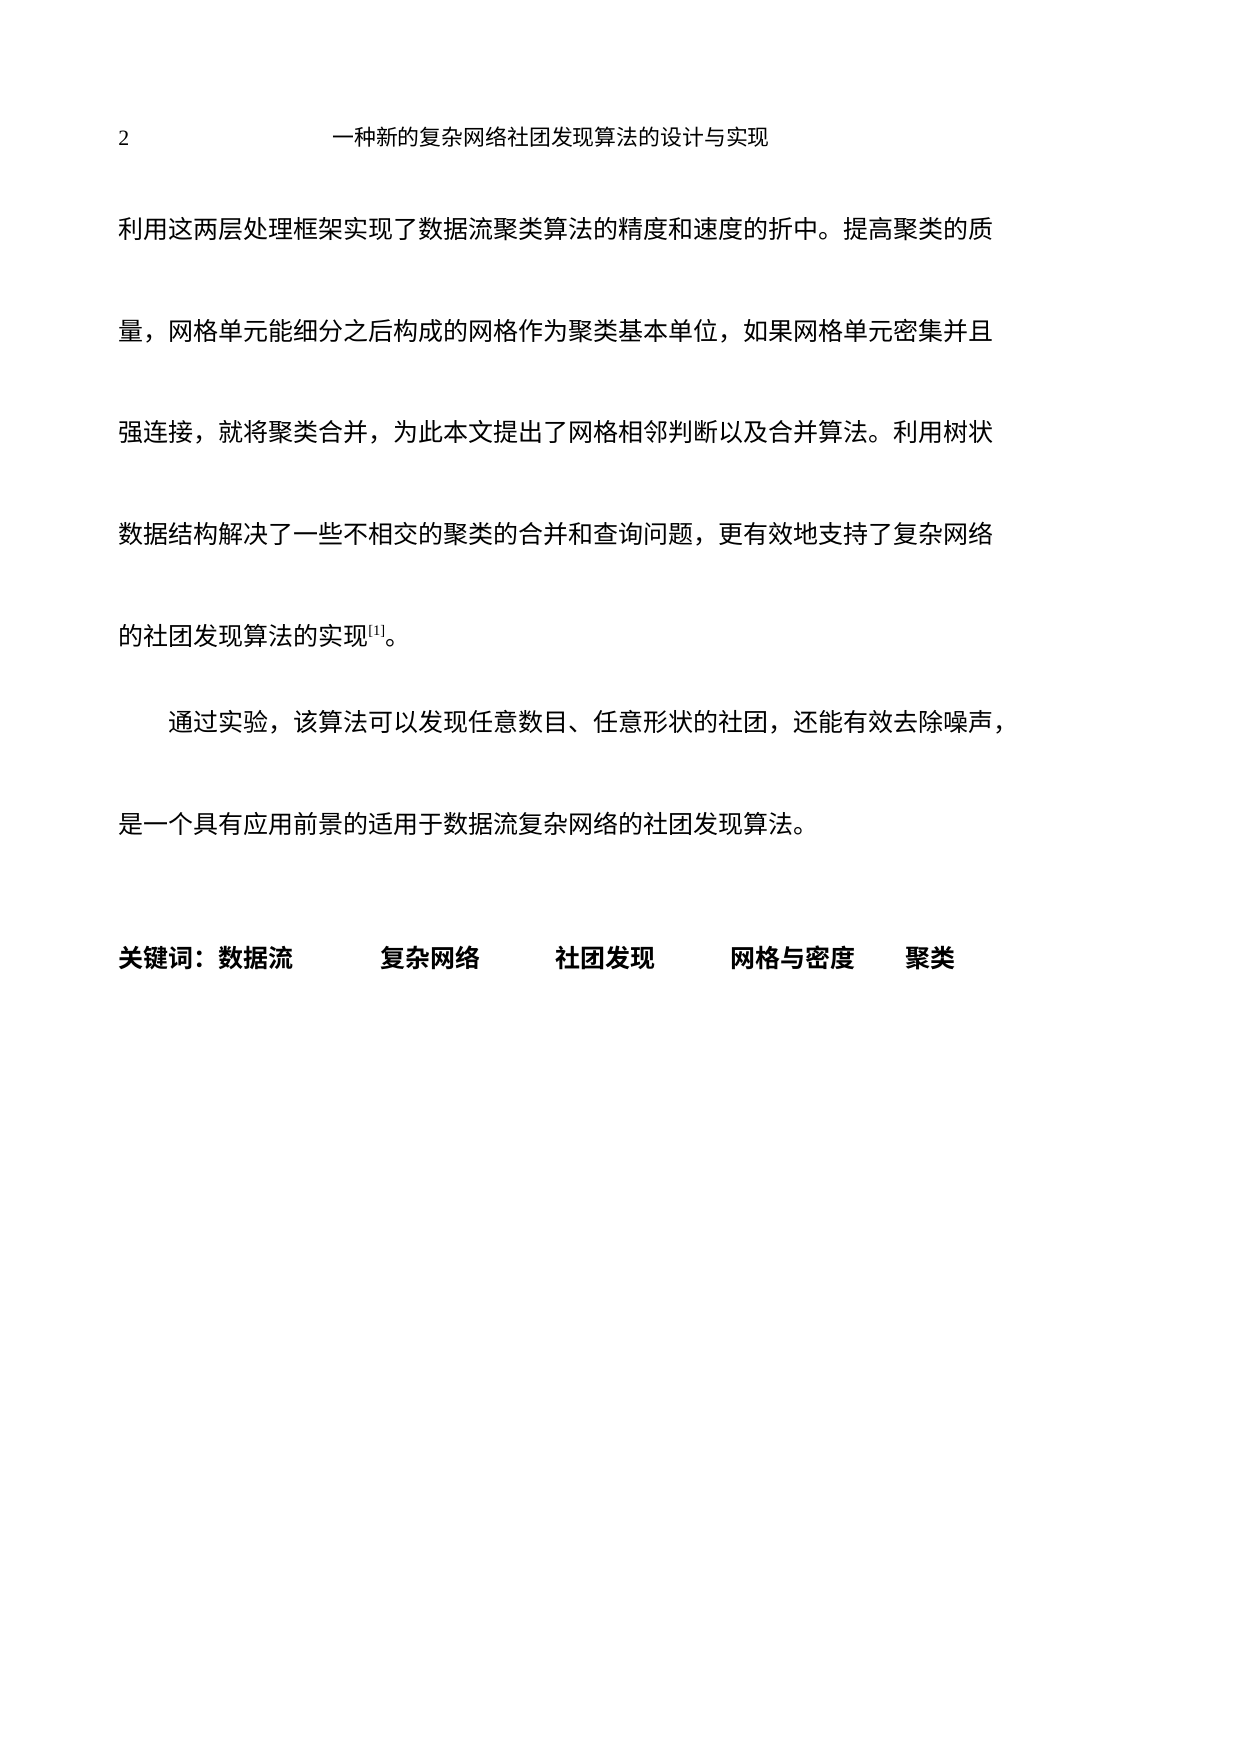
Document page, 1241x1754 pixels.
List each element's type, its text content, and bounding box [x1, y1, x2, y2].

text 关键词：数据流 复杂网络 社团发现 网格与密度 聚类 [118, 923, 1004, 991]
text 通过实验，该算法可以发现任意数目、任意形状的社团，还能有效去除噪声，是一个具有应用前景的适用于数据流复杂网络的社团发现算法。 [118, 687, 1004, 857]
